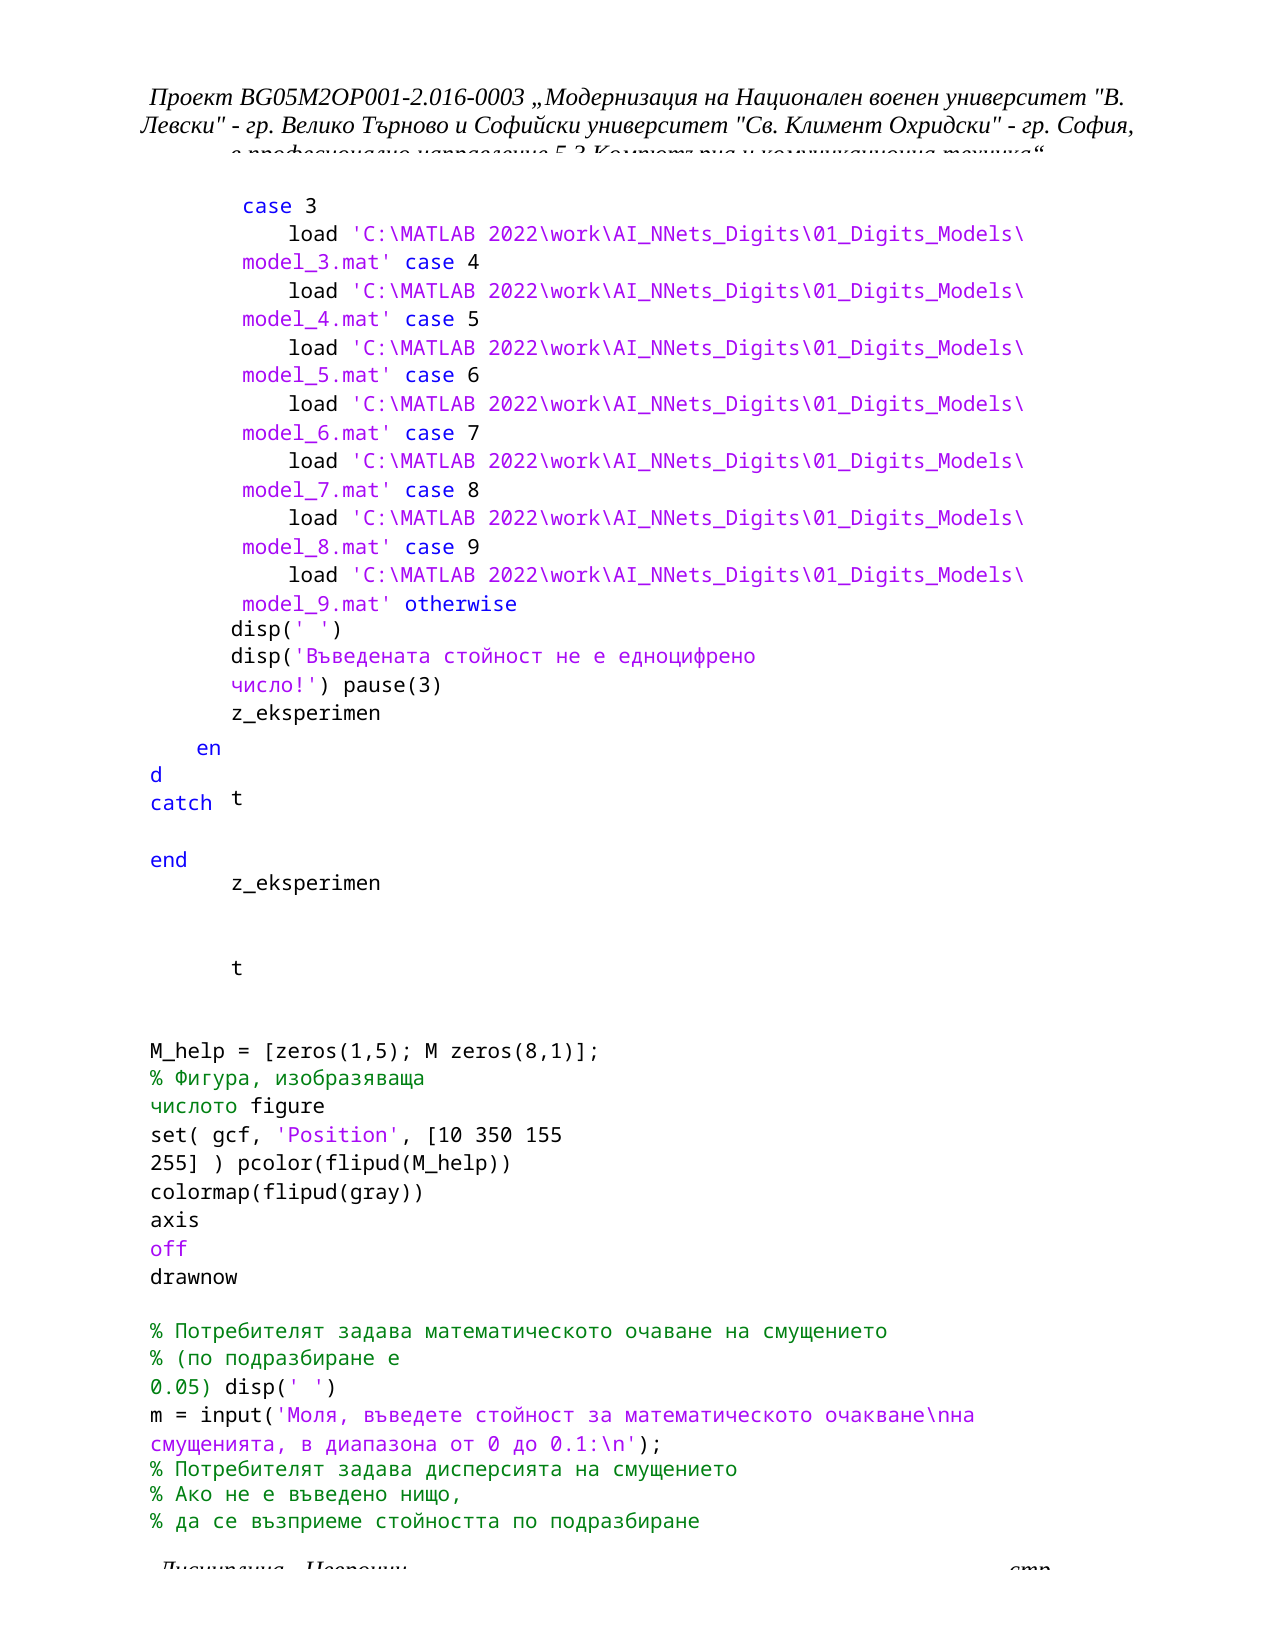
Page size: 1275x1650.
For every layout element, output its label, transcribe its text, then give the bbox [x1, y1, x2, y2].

text case 3 [242, 191, 1239, 219]
text set( gcf, 'Position', [10 350 155 255] ) pcolor(flipud(M_help)) colormap(flipud(gray)) [150, 1120, 610, 1205]
text z_eksperiment z_eksperiment [233, 698, 382, 982]
text load 'C:\MATLAB 2022\work\AI_NNets_Digits\01_Digits_Models\model_3.mat' case 4 [242, 220, 1103, 275]
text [150, 1506, 713, 1534]
text % (по подразбиране е 0.05) disp(' ') [150, 1343, 450, 1400]
text % Ако не е въведено нищо, [150, 1482, 1239, 1506]
text load 'C:\MATLAB 2022\work\AI_NNets_Digits\01_Digits_Models\model_4.mat' case 5 [242, 276, 1103, 333]
text load 'C:\MATLAB 2022\work\AI_NNets_Digits\01_Digits_Models\model_7.mat' case 8 [242, 446, 1103, 503]
text % Потребителят задава математическото очаване на смущението [150, 1319, 1239, 1343]
text disp('Въведената стойност не е едноцифрено число!') pause(3) [233, 641, 817, 698]
text load 'C:\MATLAB 2022\work\AI_NNets_Digits\01_Digits_Models\model_6.mat' case 7 [242, 389, 1103, 446]
text load 'C:\MATLAB 2022\work\AI_NNets_Digits\01_Digits_Models\model_8.mat' case 9 [242, 503, 1103, 560]
text M_help = [zeros(1,5); M zeros(8,1)]; [150, 1039, 1239, 1063]
text end catch [150, 733, 232, 816]
text load 'C:\MATLAB 2022\work\AI_NNets_Digits\01_Digits_Models\model_5.mat' case 6 [242, 333, 1103, 389]
text load 'C:\MATLAB 2022\work\AI_NNets_Digits\01_Digits_Models\model_9.mat' otherwise [242, 560, 1103, 617]
text disp(' ') [233, 617, 1239, 641]
text % Фигура, изобразяваща числото figure [150, 1063, 496, 1120]
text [150, 1457, 1239, 1482]
text end [150, 845, 231, 874]
text m = input('Моля, въведете стойност за математическото очакване\nна смущенията, в диапазона от 0 до 0.1:\n'); [150, 1400, 1068, 1457]
text axis off drawnow [150, 1205, 244, 1291]
